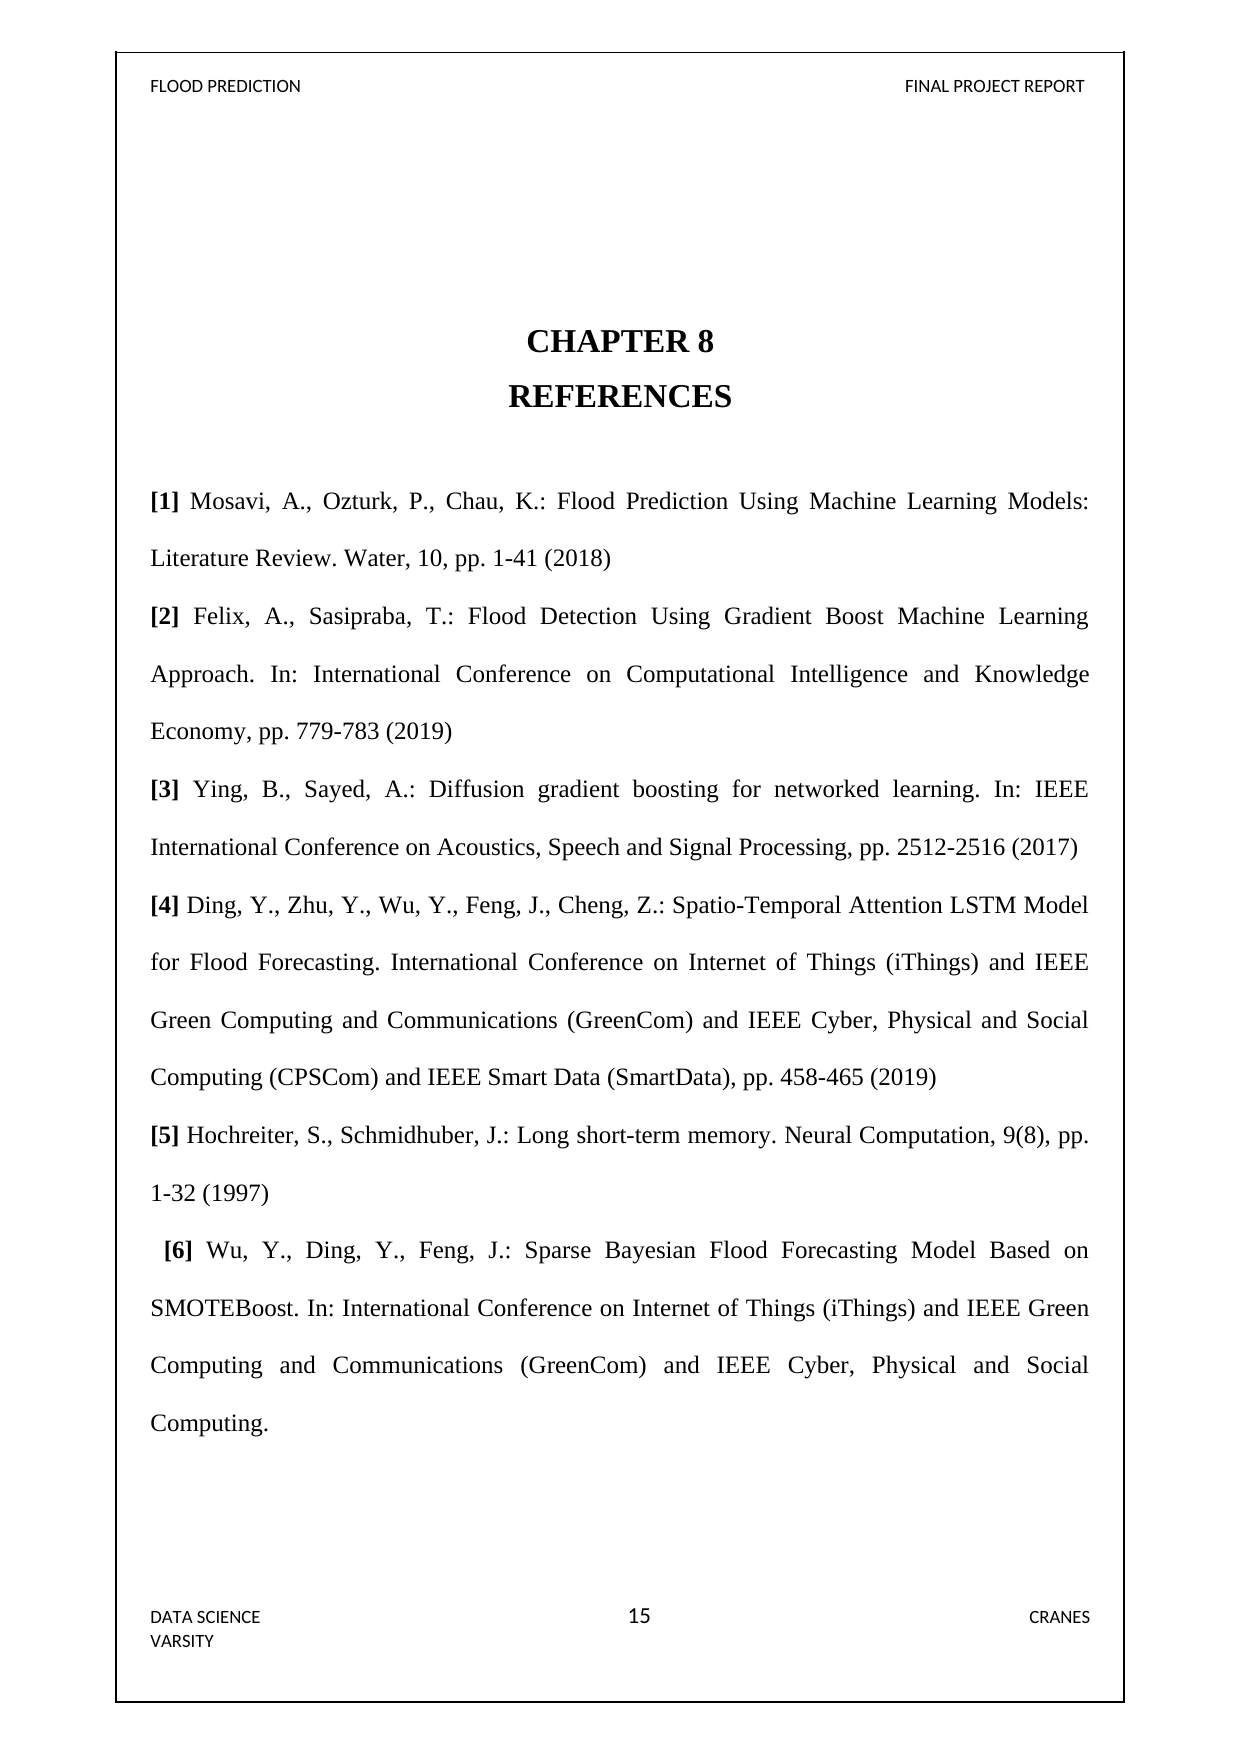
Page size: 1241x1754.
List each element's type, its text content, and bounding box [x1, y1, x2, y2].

text [3] Ying, B., Sayed, A.: Diffusion gradient boosting for networked learning. In: IEEE International Conference on Acoustics, Speech and Signal Processing, pp. 2512-2516 (2017) [150, 774, 1090, 861]
text [2] Felix, A., Sasipraba, T.: Flood Detection Using Gradient Boost Machine Learning Approach. In: International Conference on Computational Intelligence and Knowledge Economy, pp. 779-783 (2019) [150, 601, 1090, 745]
text [5] Hochreiter, S., Schmidhuber, J.: Long short-term memory. Neural Computation, 9(8), pp. 1-32 (1997) [150, 1120, 1090, 1206]
text CHAPTER 8 [150, 321, 1090, 359]
text [6] Wu, Y., Ding, Y., Feng, J.: Sparse Bayesian Flood Forecasting Model Based on SMOTEBoost. In: International Conference on Internet of Things (iThings) and IEEE Green Computing and Communications (GreenCom) and IEEE Cyber, Physical and Social Computing. [150, 1236, 1090, 1437]
text [1] Mosavi, A., Ozturk, P., Chau, K.: Flood Prediction Using Machine Learning Models: Literature Review. Water, 10, pp. 1-41 (2018) [150, 486, 1090, 572]
text REFERENCES [150, 376, 1090, 414]
text [4] Ding, Y., Zhu, Y., Wu, Y., Feng, J., Cheng, Z.: Spatio-Temporal Attention LSTM Model for Flood Forecasting. International Conference on Internet of Things (iThings) and IEEE Green Computing and Communications (GreenCom) and IEEE Cyber, Physical and Social Computing (CPSCom) and IEEE Smart Data (SmartData), pp. 458-465 (2019) [150, 890, 1090, 1091]
